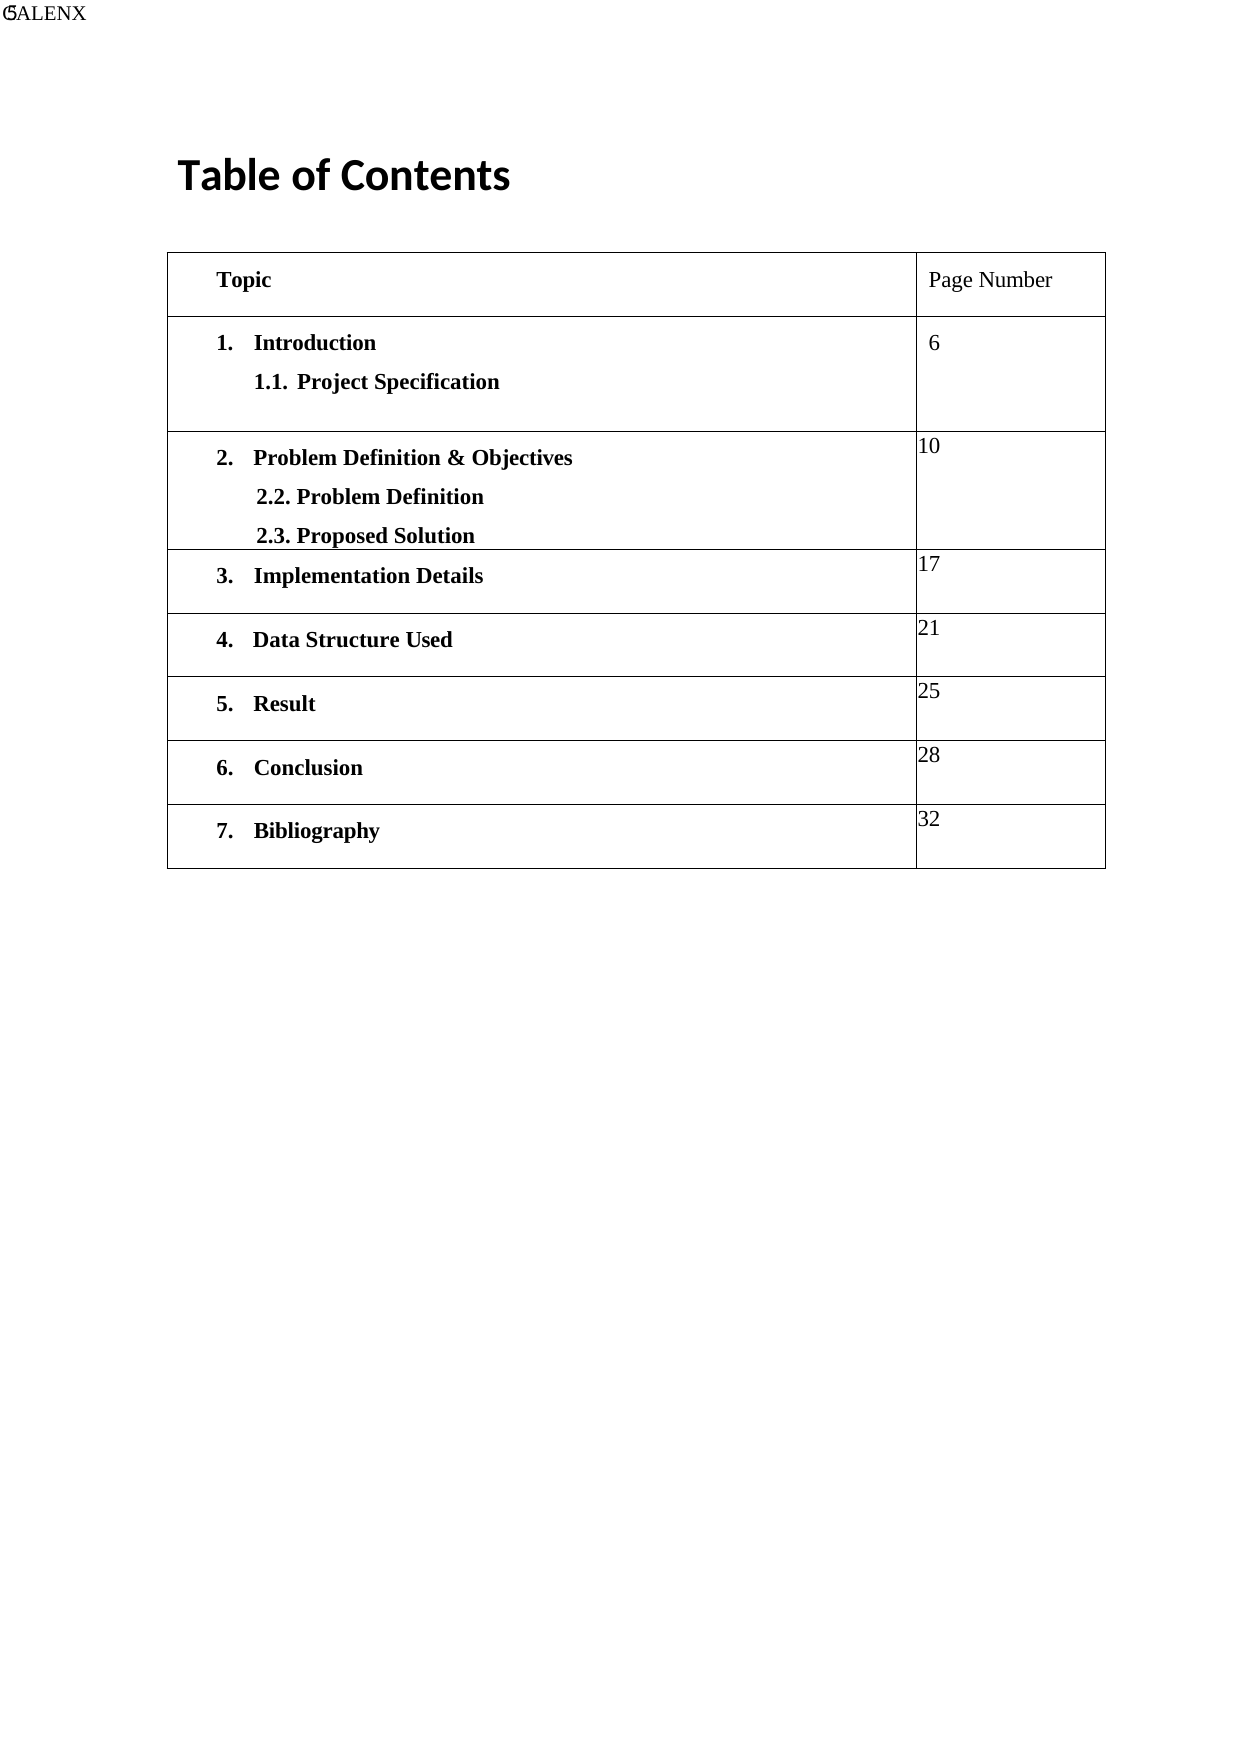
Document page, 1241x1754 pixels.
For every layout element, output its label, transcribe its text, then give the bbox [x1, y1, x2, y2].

table_header Page Number [917, 253, 1105, 316]
table_cell 7. Bibliography [168, 805, 916, 868]
table_cell 5. Result [168, 677, 916, 740]
table_cell 28 [917, 741, 1105, 804]
table_cell 25 [917, 677, 1105, 740]
table_cell 21 [917, 614, 1105, 676]
table_cell 6. Conclusion [168, 741, 916, 804]
table_cell 3. Implementation Details [168, 550, 916, 613]
table_cell 10 [917, 432, 1105, 549]
table_cell 2. Problem Definition & Objectives 2.2. Problem Definition 2.3. Proposed Solution [168, 432, 916, 549]
table_cell 17 [917, 550, 1105, 613]
table_header Topic [168, 253, 916, 316]
table_cell 32 [917, 805, 1105, 868]
subtitle Table of Contents [177, 146, 1115, 202]
table_cell 4. Data Structure Used [168, 614, 916, 676]
table_cell Introduction Project Specification [168, 317, 916, 431]
table_cell 6 [917, 317, 1105, 431]
